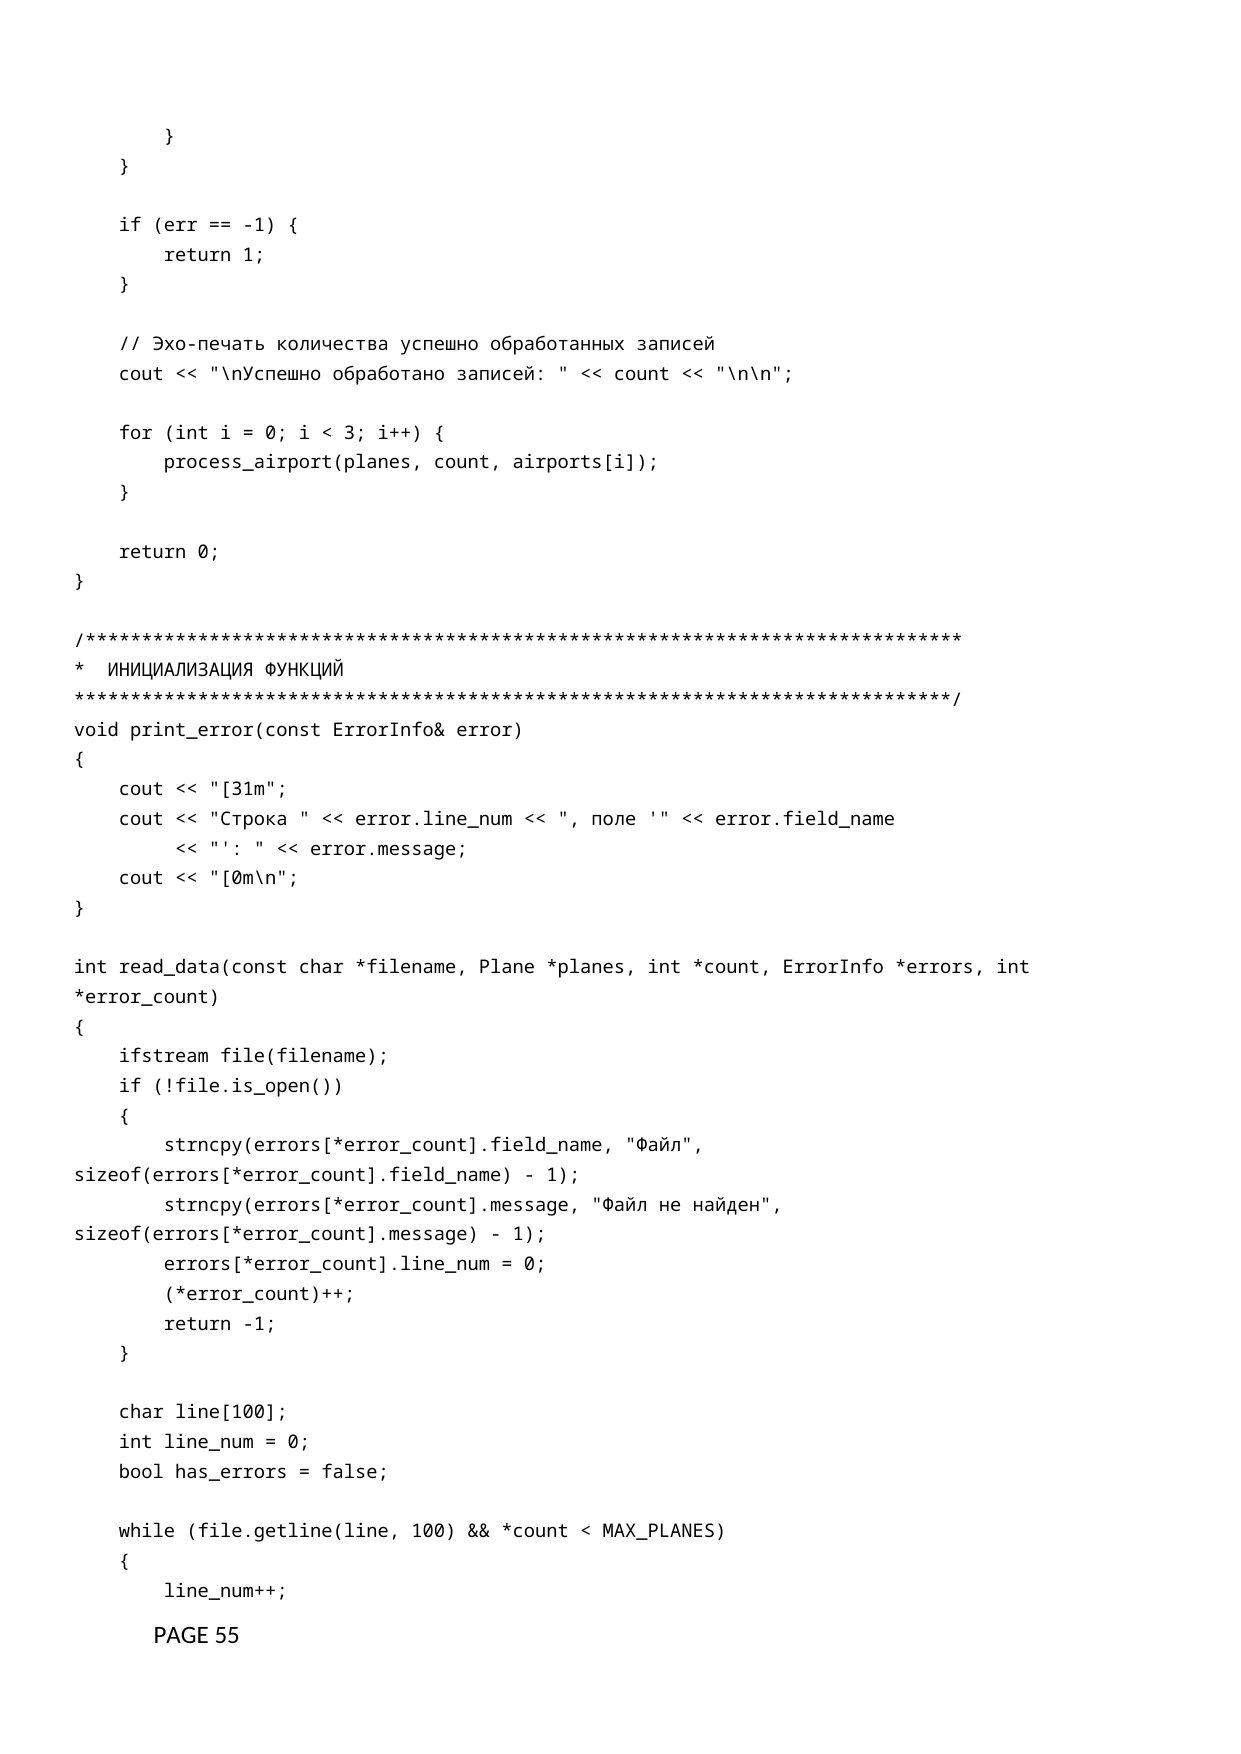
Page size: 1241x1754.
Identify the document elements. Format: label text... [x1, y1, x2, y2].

text char line[100]; [74, 1395, 1152, 1424]
text cout << "[31m"; [74, 771, 1152, 801]
text cout << "\nУспешно обработано записей: " << count << "\n\n"; [74, 356, 1152, 385]
text line_num++; [74, 1573, 1152, 1602]
text void print_error(const ErrorInfo& error) [74, 712, 1152, 742]
text return -1; [74, 1306, 1152, 1335]
text { [74, 1098, 1152, 1127]
text if (!file.is_open()) [74, 1068, 1152, 1098]
text } [74, 474, 1152, 504]
text << "': " << error.message; [74, 831, 1152, 860]
text bool has_errors = false; [74, 1454, 1152, 1484]
text // Эхо-печать количества успешно обработанных записей [74, 326, 1152, 356]
text ifstream file(filename); [74, 1038, 1152, 1068]
text errors[*error_count].line_num = 0; [74, 1246, 1152, 1276]
text int line_num = 0; [74, 1424, 1152, 1454]
text ******************************************************************************/ [74, 682, 1152, 712]
text { [74, 1009, 1152, 1038]
text { [74, 1543, 1152, 1573]
text * ИНИЦИАЛИЗАЦИЯ ФУНКЦИЙ [74, 652, 1152, 682]
text cout << "Строка " << error.line_num << ", поле '" << error.field_name [74, 801, 1152, 831]
text return 0; [74, 534, 1152, 563]
text strncpy(errors[*error_count].field_name, "Файл", sizeof(errors[*error_count].field_name) - 1); [74, 1127, 1152, 1187]
text strncpy(errors[*error_count].message, "Файл не найден", sizeof(errors[*error_count].message) - 1); [74, 1187, 1152, 1246]
text return 1; [74, 237, 1152, 267]
text while (file.getline(line, 100) && *count < MAX_PLANES) [74, 1513, 1152, 1543]
text process_airport(planes, count, airports[i]); [74, 445, 1152, 474]
text { [74, 742, 1152, 771]
text } [74, 148, 1152, 177]
text /****************************************************************************** [74, 623, 1152, 652]
text } [74, 1335, 1152, 1365]
text } [74, 267, 1152, 296]
text } [74, 890, 1152, 920]
text if (err == -1) { [74, 207, 1152, 237]
text } [74, 118, 1152, 148]
text (*error_count)++; [74, 1276, 1152, 1306]
text cout << "[0m\n"; [74, 860, 1152, 890]
text for (int i = 0; i < 3; i++) { [74, 415, 1152, 445]
text int read_data(const char *filename, Plane *planes, int *count, ErrorInfo *errors, int *error_count) [74, 949, 1152, 1009]
text } [74, 563, 1152, 593]
